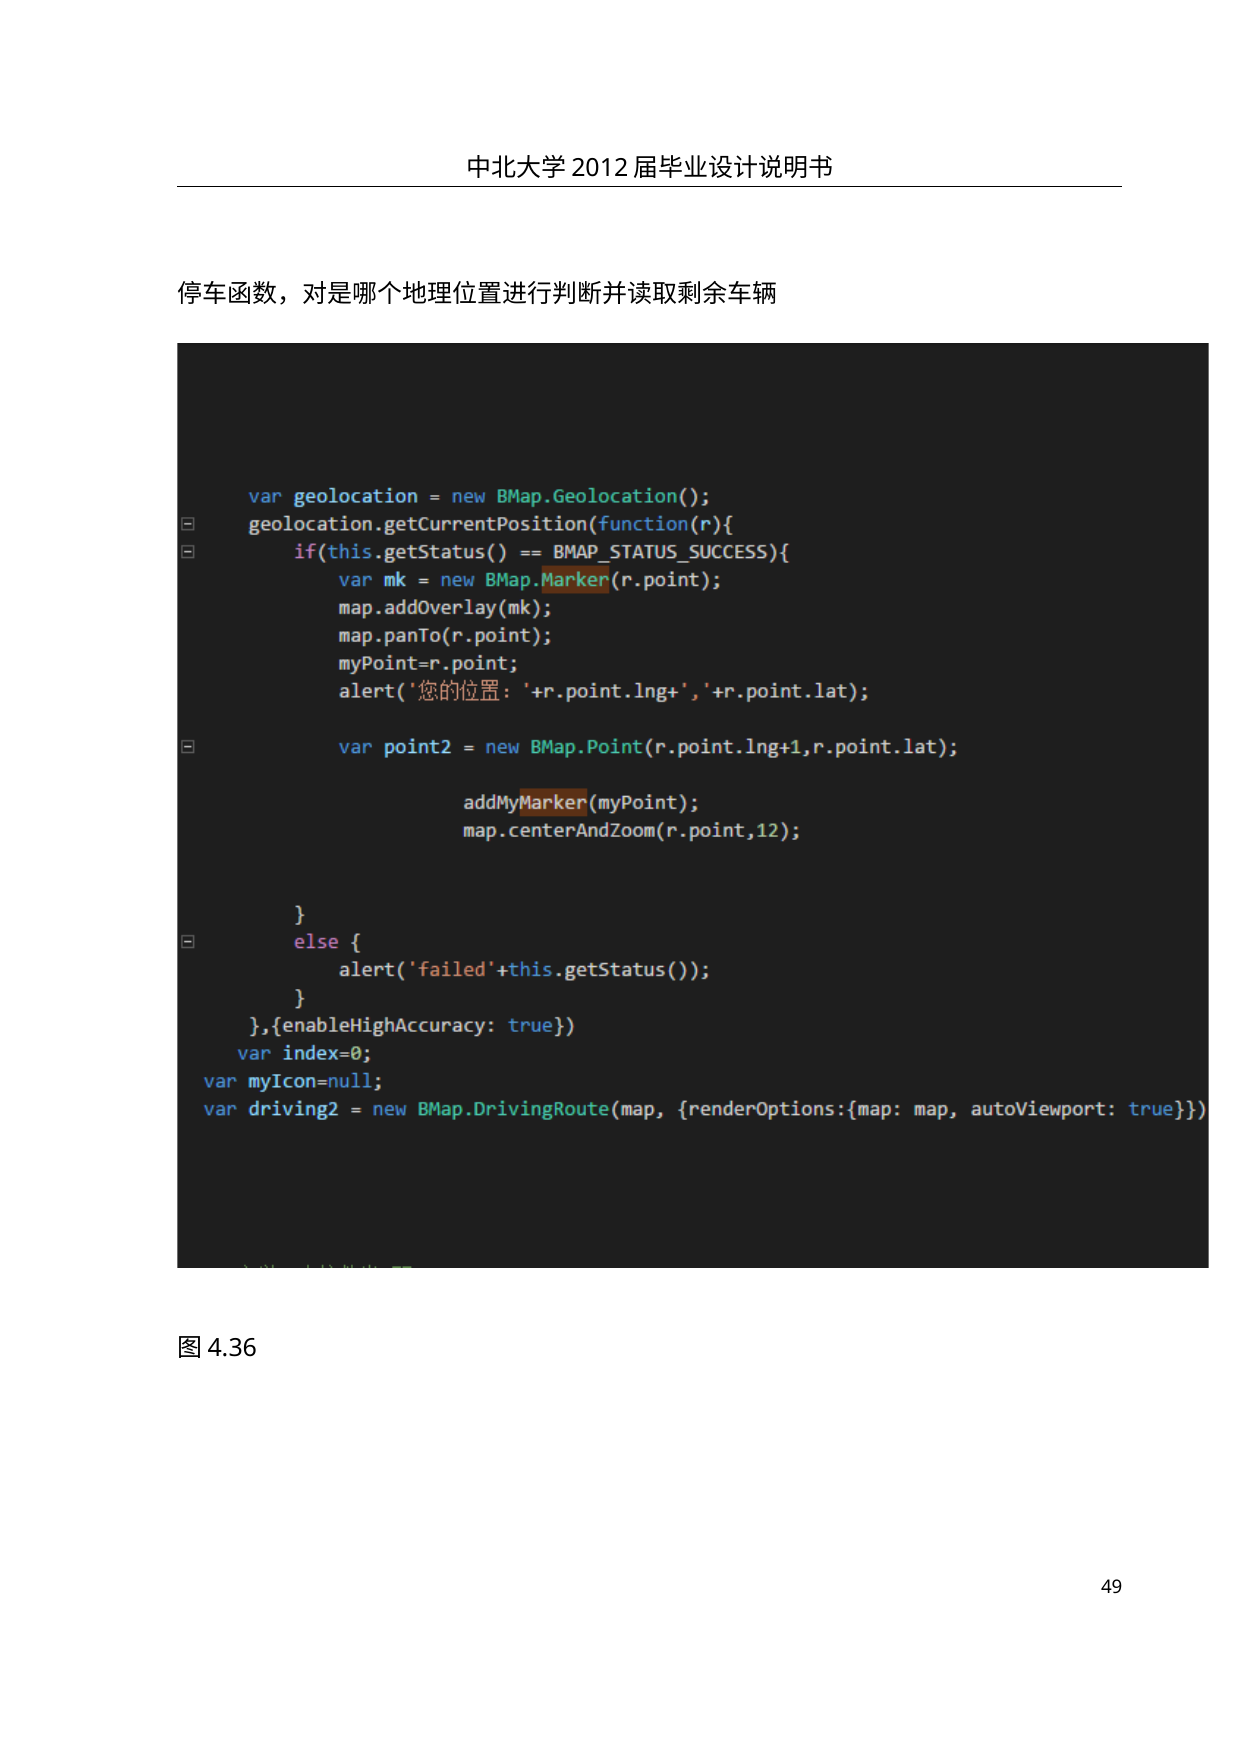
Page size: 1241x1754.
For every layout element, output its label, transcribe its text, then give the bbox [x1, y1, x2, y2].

text 图4.36 [177, 1311, 1122, 1379]
text 停车函数，对是哪个地理位置进行判断并读取剩余车辆 [177, 257, 1122, 325]
picture [177, 343, 1209, 1268]
